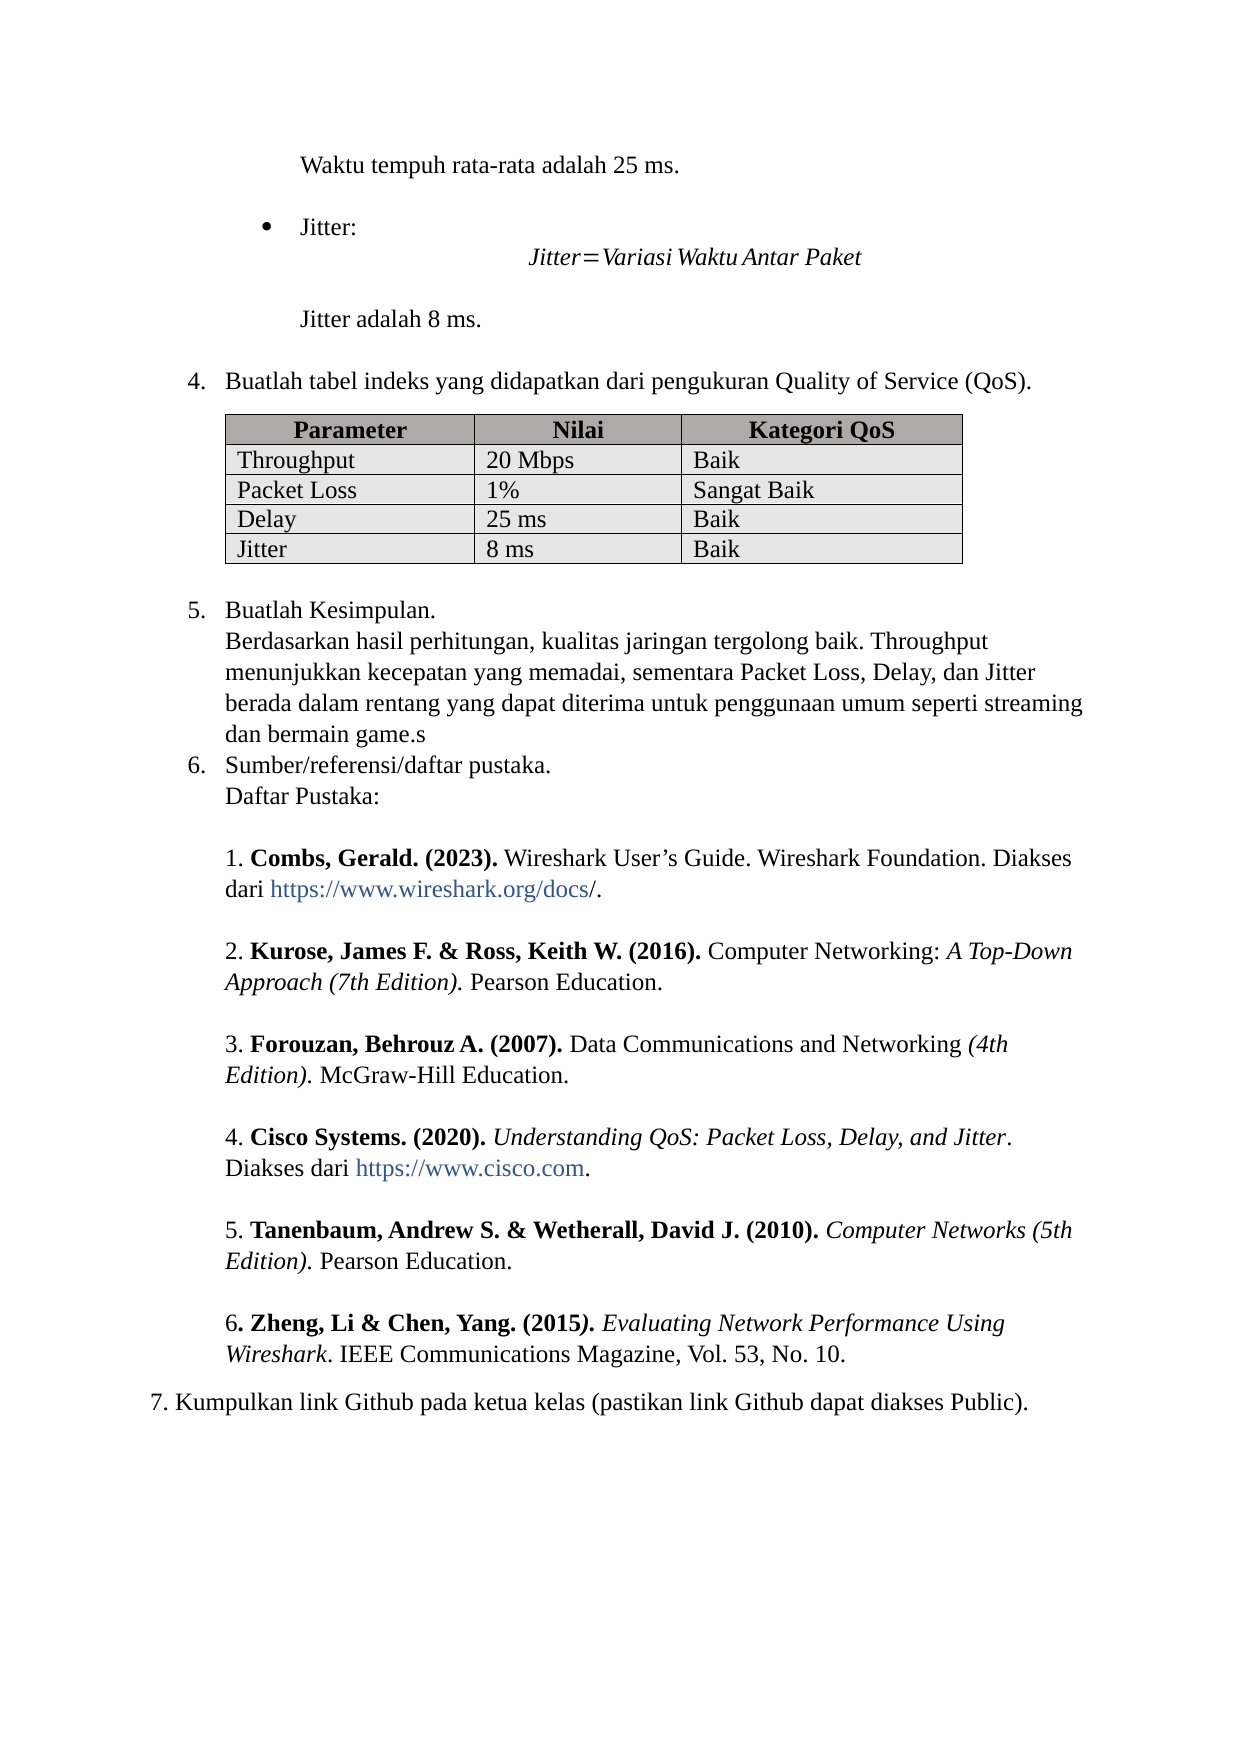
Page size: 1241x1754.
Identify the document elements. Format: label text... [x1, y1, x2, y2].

table_cell Sangat Baik [682, 475, 962, 503]
table_header Parameter [226, 415, 474, 444]
list Waktu tempuh rata-rata adalah 25 ms. [300, 150, 1090, 179]
table_cell Baik [682, 505, 962, 533]
text 7. Kumpulkan link Github pada ketua kelas (pastikan link Github dapat diakses Public). [150, 1387, 1090, 1416]
table_cell 8 ms [475, 534, 681, 563]
table_cell 25 ms [475, 505, 681, 533]
list 5. Tanenbaum, Andrew S. & Wetherall, David J. (2010). Computer Networks (5th Edition). Pearson Education. [225, 1215, 1090, 1275]
table_cell Packet Loss [226, 475, 474, 503]
table_header Kategori QoS [682, 415, 962, 444]
list Daftar Pustaka: [225, 781, 1090, 810]
table_cell Throughput [226, 445, 474, 474]
list 6. Zheng, Li & Chen, Yang. (2015). Evaluating Network Performance Using Wireshark. IEEE Communications Magazine, Vol. 53, No. 10. [225, 1308, 1090, 1368]
table_cell 1% [475, 475, 681, 503]
list Buatlah tabel indeks yang didapatkan dari pengukuran Quality of Service (QoS). [187, 366, 1090, 395]
table_cell Delay [226, 505, 474, 533]
table_cell Jitter [226, 534, 474, 563]
table_header Nilai [475, 415, 681, 444]
table_cell 20 Mbps [475, 445, 681, 474]
table_cell Baik [682, 445, 962, 474]
list Sumber/referensi/daftar pustaka. [187, 750, 1090, 779]
list 1. Combs, Gerald. (2023). Wireshark User’s Guide. Wireshark Foundation. Diakses dari https://www.wireshark.org/docs/. [225, 843, 1090, 903]
list Berdasarkan hasil perhitungan, kualitas jaringan tergolong baik. Throughput menunjukkan kecepatan yang memadai, sementara Packet Loss, Delay, dan Jitter berada dalam rentang yang dapat diterima untuk penggunaan umum seperti streaming dan bermain game.s [225, 626, 1090, 748]
list Buatlah Kesimpulan. [187, 595, 1090, 624]
list 2. Kurose, James F. & Ross, Keith W. (2016). Computer Networking: A Top-Down Approach (7th Edition). Pearson Education. [225, 936, 1090, 996]
list Jitter adalah 8 ms. [300, 304, 1090, 333]
list 4. Cisco Systems. (2020). Understanding QoS: Packet Loss, Delay, and Jitter. Diakses dari https://www.cisco.com. [225, 1122, 1090, 1182]
list Jitter: [262, 212, 1090, 241]
list 3. Forouzan, Behrouz A. (2007). Data Communications and Networking (4th Edition). McGraw-Hill Education. [225, 1029, 1090, 1089]
table_cell Baik [682, 534, 962, 563]
